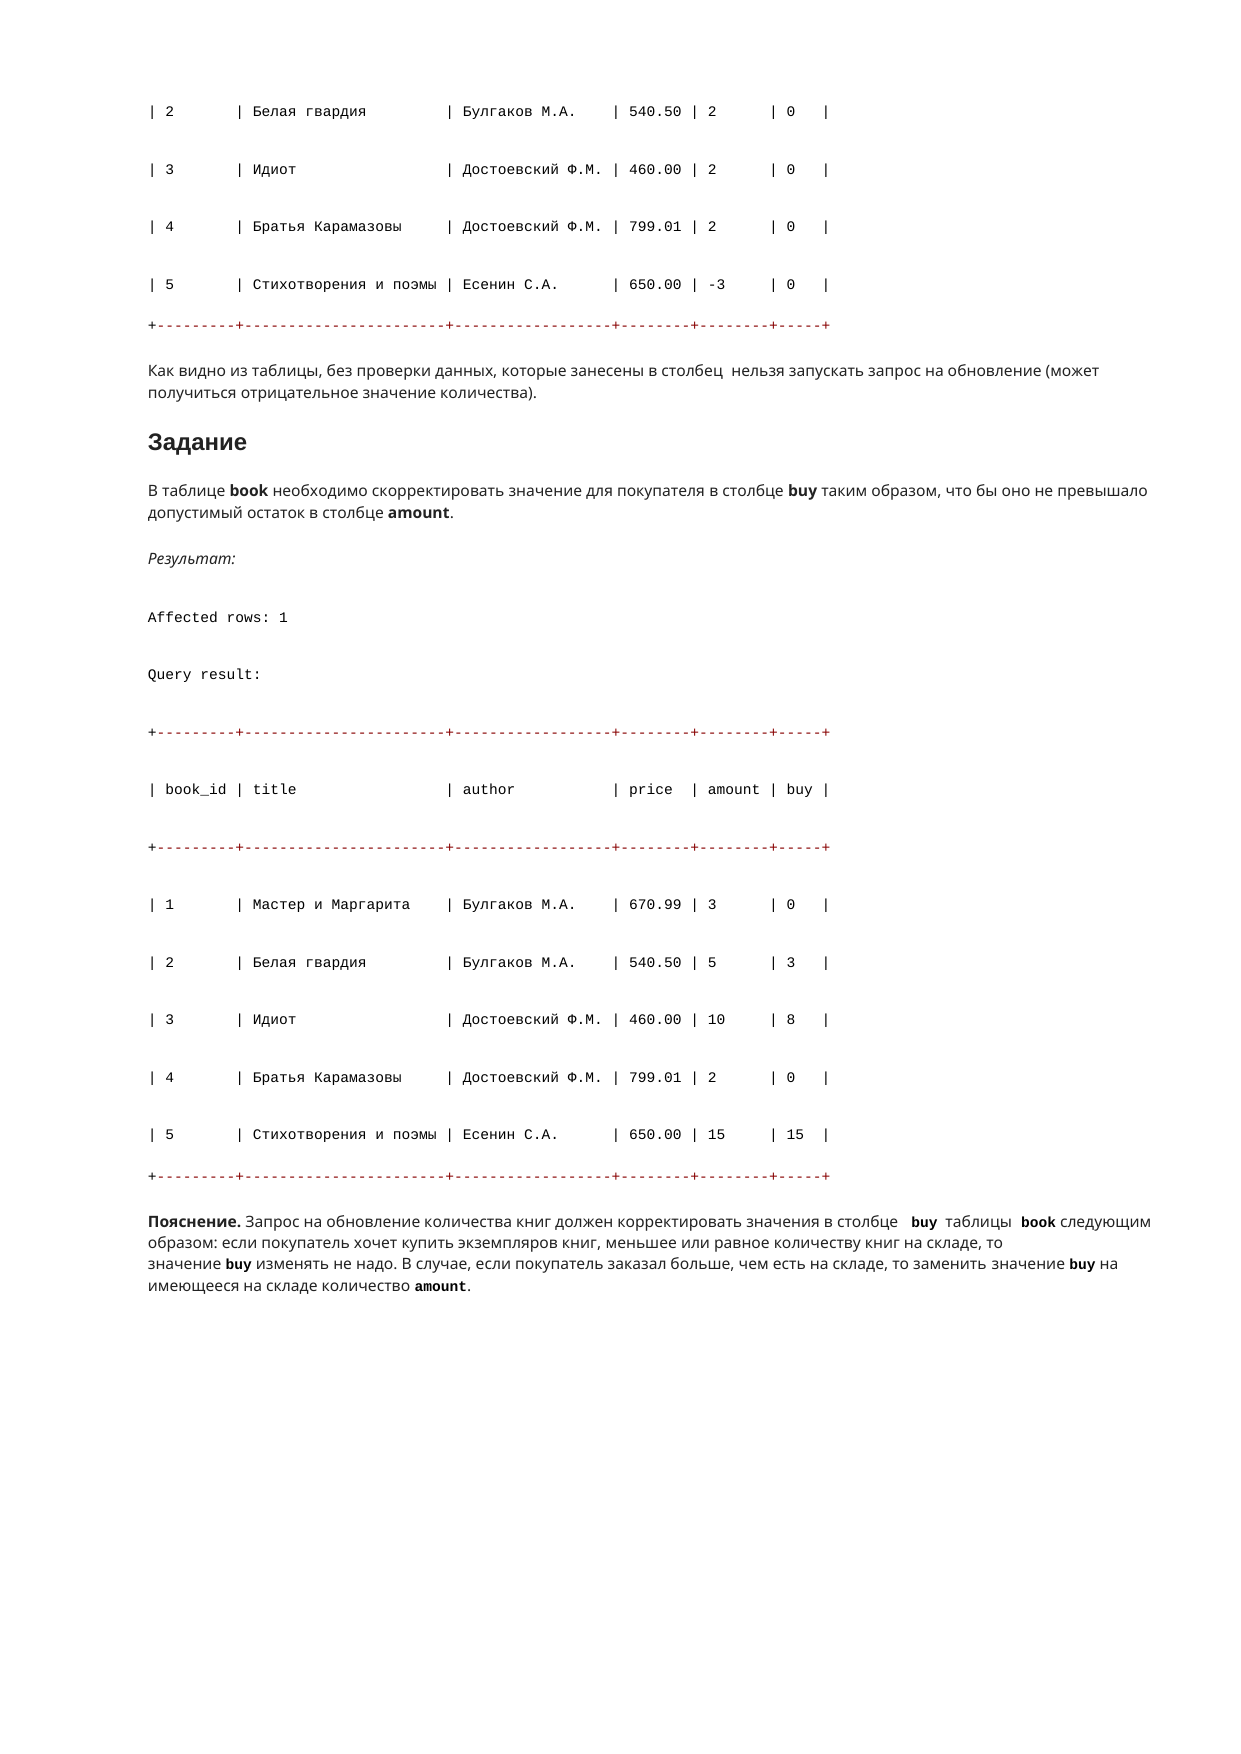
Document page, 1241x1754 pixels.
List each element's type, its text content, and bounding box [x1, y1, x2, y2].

text Affected rows: 1 [148, 594, 1152, 626]
text +---------+-----------------------+------------------+--------+--------+-----+ [148, 709, 1152, 741]
text +---------+-----------------------+------------------+--------+--------+-----+ [148, 318, 1152, 335]
text +---------+-----------------------+------------------+--------+--------+-----+ [148, 1169, 1152, 1186]
text | 4 | Братья Карамазовы | Достоевский Ф.М. | 799.01 | 2 | 0 | [148, 1054, 1152, 1086]
text | 2 | Белая гвардия | Булгаков М.А. | 540.50 | 2 | 0 | [148, 88, 1152, 121]
text | 3 | Идиот | Достоевский Ф.М. | 460.00 | 10 | 8 | [148, 996, 1152, 1029]
text | 2 | Белая гвардия | Булгаков М.А. | 540.50 | 5 | 3 | [148, 939, 1152, 971]
text | 1 | Мастер и Маргарита | Булгаков М.А. | 670.99 | 3 | 0 | [148, 881, 1152, 914]
text Как видно из таблицы, без проверки данных, которые занесены в столбец нельзя запускать запрос на обновление (может получиться отрицательное значение количества). [148, 360, 1152, 403]
text | 4 | Братья Карамазовы | Достоевский Ф.М. | 799.01 | 2 | 0 | [148, 203, 1152, 236]
text | 5 | Стихотворения и поэмы | Есенин С.А. | 650.00 | -3 | 0 | [148, 261, 1152, 293]
text Query result: [148, 651, 1152, 684]
text | 5 | Стихотворения и поэмы | Есенин С.А. | 650.00 | 15 | 15 | [148, 1111, 1152, 1144]
text | book_id | title | author | price | amount | buy | [148, 766, 1152, 799]
text Задание [148, 428, 1152, 455]
text +---------+-----------------------+------------------+--------+--------+-----+ [148, 824, 1152, 856]
text Результат: [148, 548, 1152, 569]
text | 3 | Идиот | Достоевский Ф.М. | 460.00 | 2 | 0 | [148, 146, 1152, 178]
text В таблице book необходимо скорректировать значение для покупателя в столбце buy таким образом, что бы оно не превышало допустимый остаток в столбце amount. [148, 480, 1152, 523]
text Пояснение. Запрос на обновление количества книг должен корректировать значения в столбце buy таблицы book следующим образом: если покупатель хочет купить экземпляров книг, меньшее или равное количеству книг на складе, то значение buy изменять не надо. В случае, если покупатель заказал больше, чем есть на складе, то заменить значение buy на имеющееся на складе количество amount. [148, 1211, 1152, 1296]
